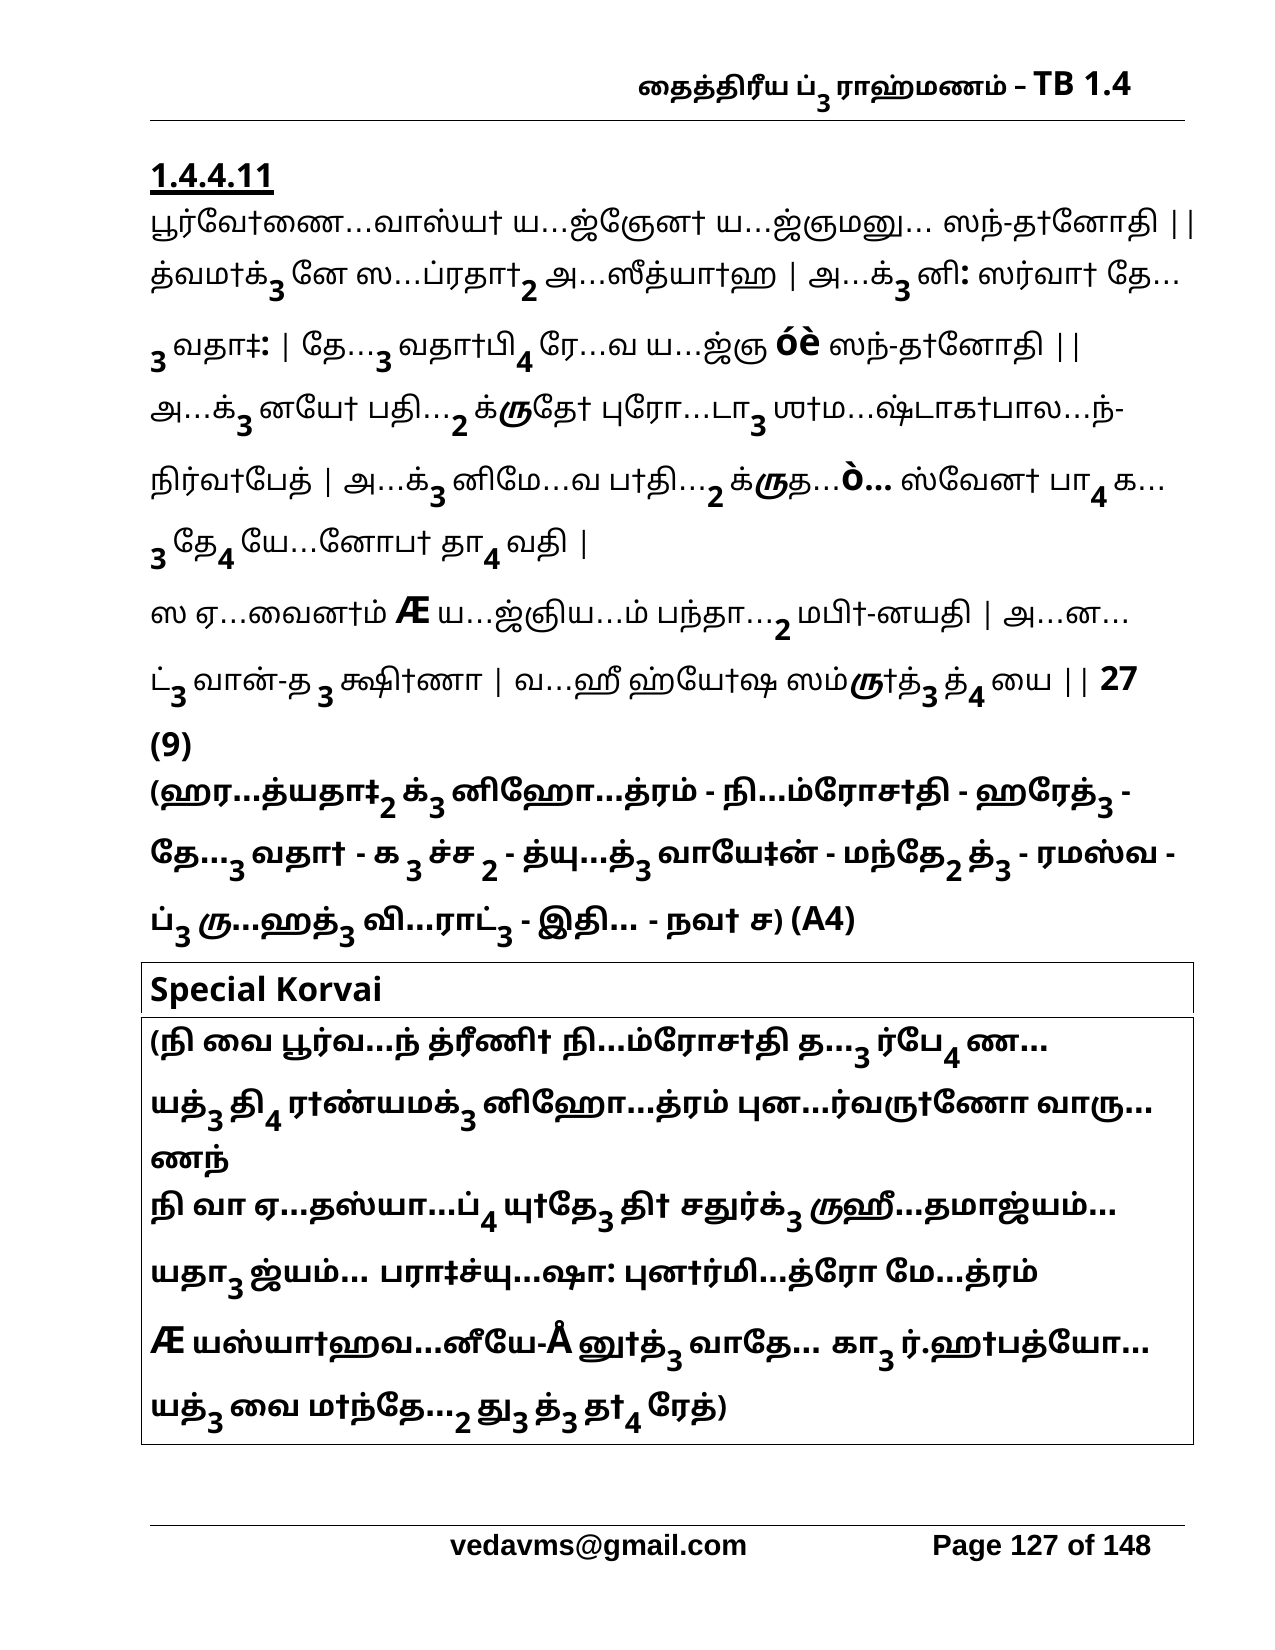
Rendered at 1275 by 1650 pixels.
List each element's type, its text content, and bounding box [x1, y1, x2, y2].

text (நி வை பூர்வ…ந் த்ரீணி† நி…ம்ரோச†தி த…3ர்பே4ண… யத்3தி4ர†ண்யமக்3னிஹோ…த்ரம் புன…ர்வரு†ணோ வாரு…ணந் நி வா ஏ…தஸ்யா…ப்4யு†தே3தி† சதுர்க்3ருஹீ…தமாஜ்யம்… யதா3ஜ்யம்… பரா‡ச்யு…ஷா: புன†ர்மி…த்ரோ மே…த்ரம் Æயஸ்யா†ஹவ…னீயே-Åனு†த்3வாதே… கா3ர்.ஹ†பத்யோ… யத்3வை ம†ந்தே…2து3த்3த†4ரேத்) [142, 1018, 1193, 1444]
text பூர்வே†ணை…வாஸ்ய† ய…ஜ்ஞேன† ய…ஜ்ஞமனு… ஸந்-த†னோதி || த்வம†க்3னே ஸ…ப்ரதா†2 அ…ஸீத்யா†ஹ | அ…க்3னி: ஸர்வா† தே…3வதா‡: | தே…3வதா†பி4ரே…வ ய…ஜ்ஞóè ஸந்-த†னோதி || [150, 201, 1200, 381]
text ஸ ஏ…வைன†ம் Æய…ஜ்ஞிய…ம் பந்தா…2மபி†-னயதி | அ…ன…ட்3வான்-த3க்ஷி†ணா | வ…ஹீ ஹ்யே†ஷ ஸம்ரு†த்3த்4யை || 27 (9) [150, 584, 1185, 766]
text அ…க்3னயே† பதி…2க்ருதே† புரோ…டா3ஶ†ம…ஷ்டாக†பால…ந்-நிர்வ†பேத் | அ…க்3னிமே…வ ப†தி…2க்ருத…ò… ஸ்வேன† பா4க…3தே4யே…னோப† தா4வதி | [150, 388, 1200, 578]
text 1.4.4.11 [150, 151, 1185, 197]
text (ஹர…த்யதா‡2க்3னிஹோ…த்ரம் - நி…ம்ரோச†தி - ஹரேத்3 - தே…3வதா† - க3ச்ச2 - த்யு…த்3வாயே‡ன் - மந்தே2த்3 - ரமஸ்வ - ப்3ரு…ஹத்3 வி…ராட்3 - இதி… - நவ† ச) (A4) [150, 770, 1185, 956]
text Special Korvai [142, 963, 1193, 1013]
